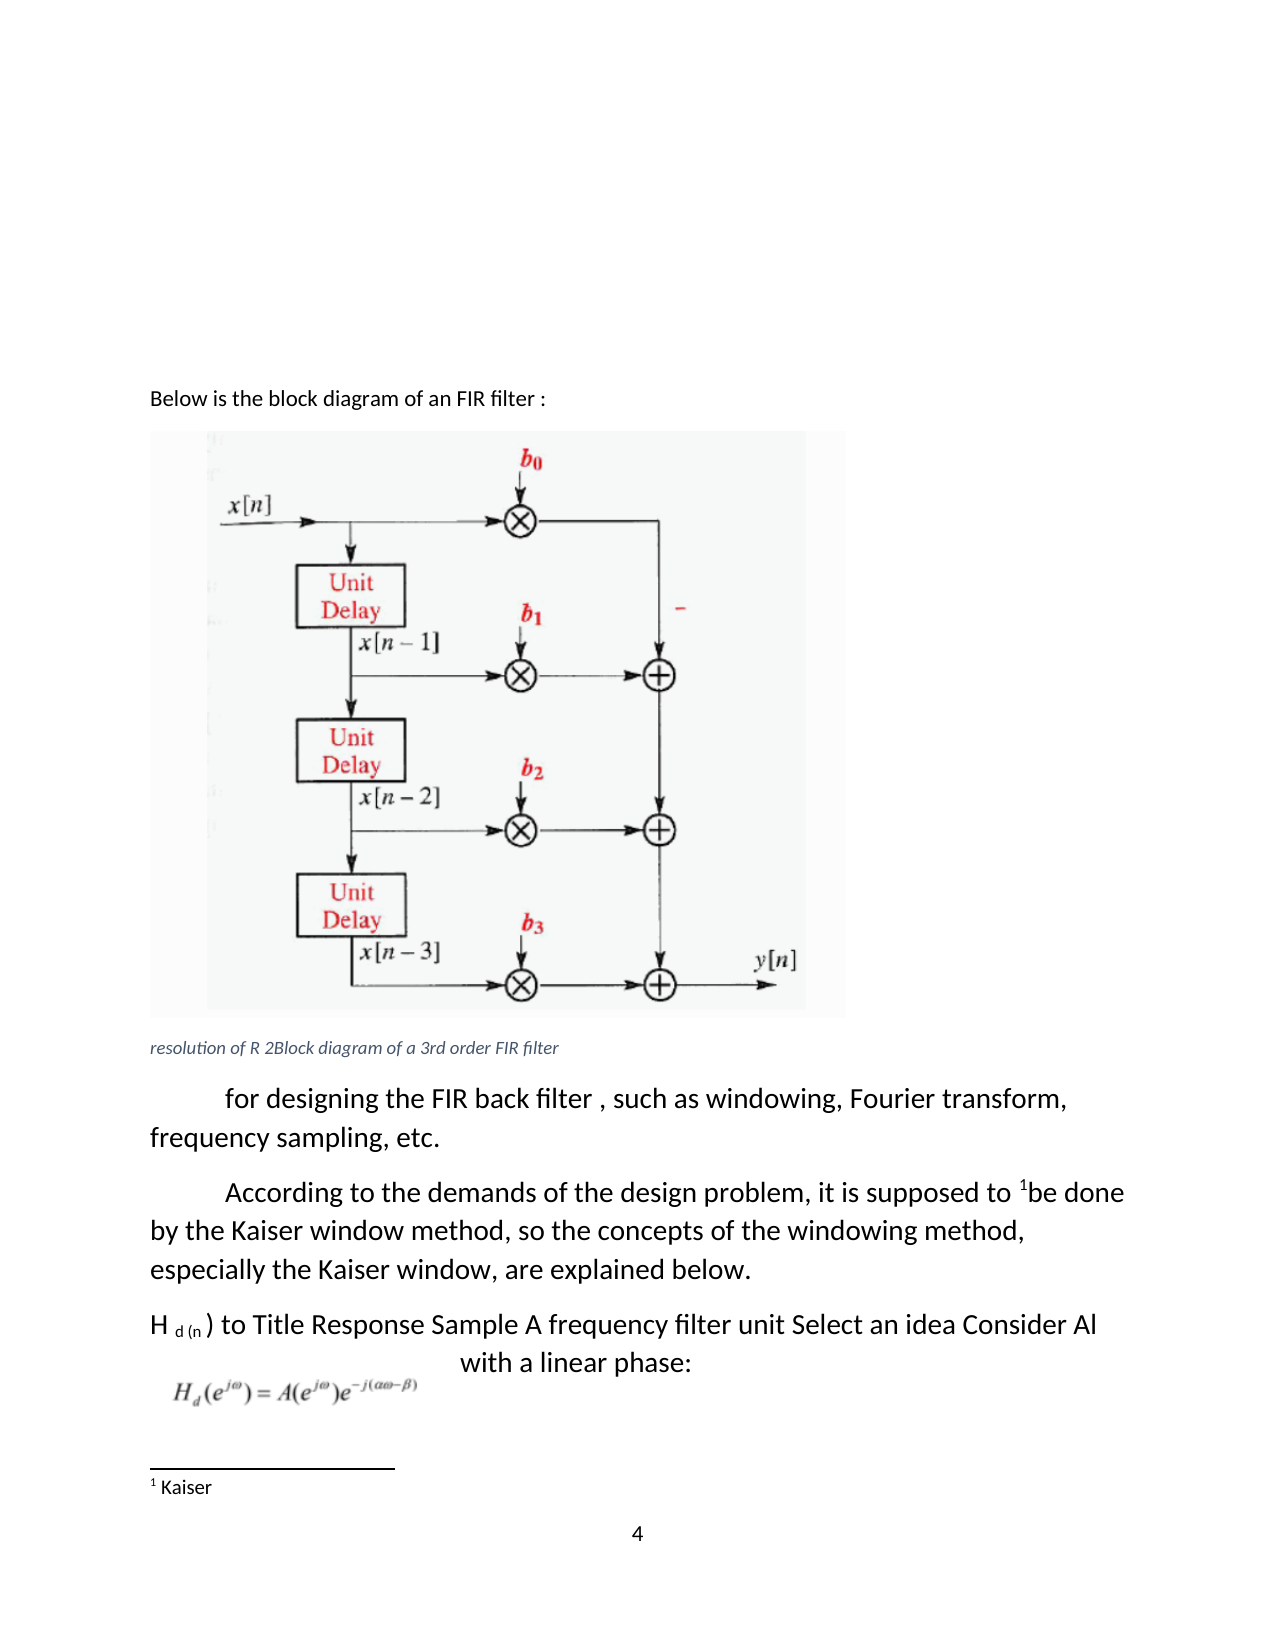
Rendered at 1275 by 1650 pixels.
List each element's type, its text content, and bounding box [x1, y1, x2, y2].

text Below is the block diagram of an FIR filter : [150, 384, 1125, 412]
text According to the demands of the design problem, it is supposed to be done by the Kaiser window method, so the concepts of the windowing method, especially the Kaiser window, are explained below. [150, 1174, 1125, 1286]
text for designing the FIR back filter , such as windowing, Fourier transform, frequency sampling, etc. [150, 1080, 1125, 1154]
text resolution of R 2 Block diagram of a 3rd order FIR filter [150, 1037, 1125, 1059]
text H d (n ) to Title Response Sample A frequency filter unit Select an idea Consider Al with a linear phase: [150, 1306, 1125, 1380]
